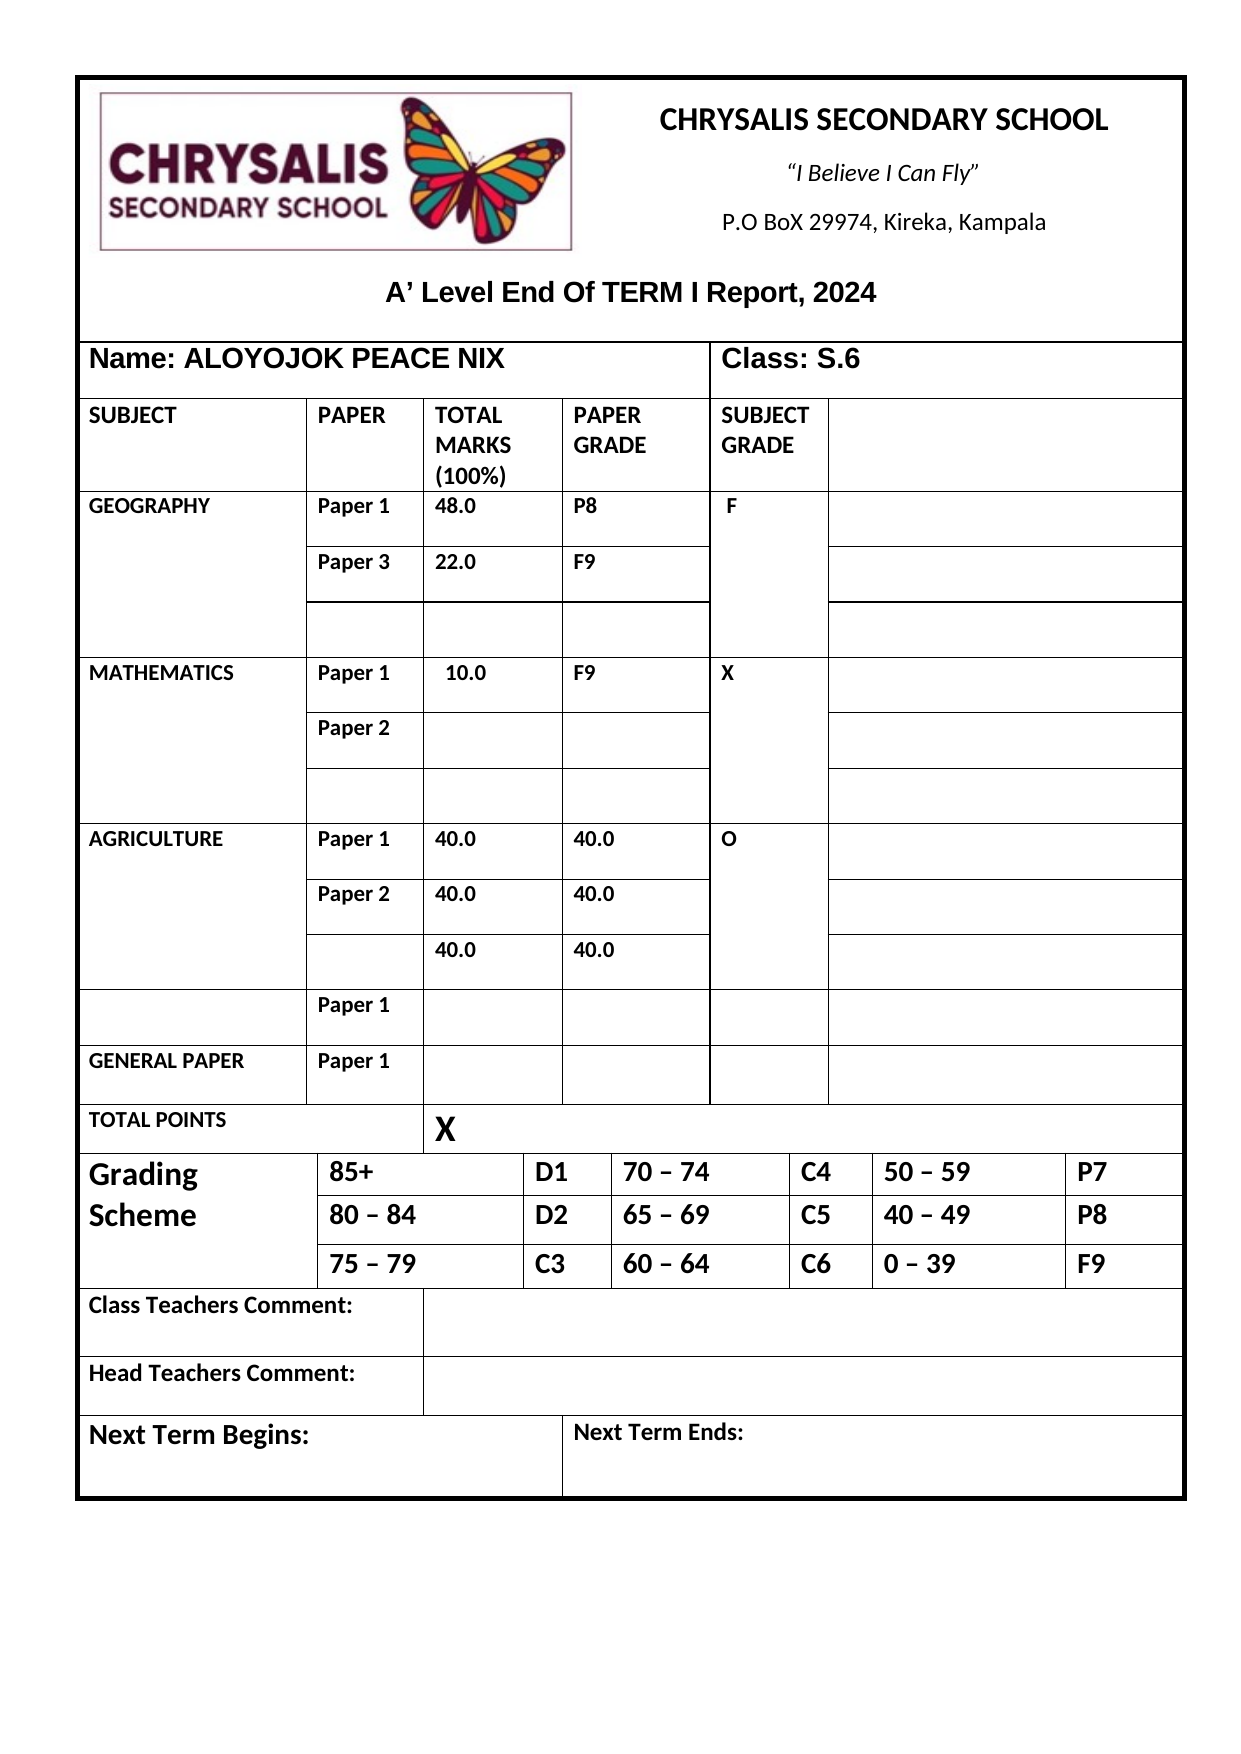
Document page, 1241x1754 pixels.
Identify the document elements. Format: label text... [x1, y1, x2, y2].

table_cell O [711, 824, 828, 989]
table_cell [829, 824, 1182, 878]
table_cell C4 [790, 1154, 872, 1195]
table_cell Paper 1 [307, 658, 423, 712]
table_cell [829, 880, 1182, 934]
table_cell [829, 990, 1182, 1045]
table_cell 40.0 [563, 880, 709, 934]
table_cell C3 [524, 1245, 611, 1288]
table_cell 60 – 64 [612, 1245, 789, 1288]
table_cell [307, 769, 423, 823]
table_cell [80, 990, 306, 1045]
table_cell TOTAL POINTS [80, 1105, 423, 1152]
table_cell [829, 769, 1182, 823]
table_cell [829, 492, 1182, 546]
table_cell Paper 2 [307, 713, 423, 768]
table_cell [829, 547, 1182, 601]
table_cell [829, 658, 1182, 712]
table_cell C5 [790, 1196, 872, 1244]
table_cell [829, 603, 1182, 657]
table_cell Class Teachers Comment: [80, 1289, 423, 1356]
table_cell PAPER GRADE [563, 399, 709, 491]
table_cell P8 [1066, 1196, 1182, 1244]
table_cell F [711, 492, 828, 657]
table_cell X [424, 1105, 1182, 1152]
table_cell 22.0 [424, 547, 562, 601]
table_cell [563, 990, 709, 1045]
table_cell 75 – 79 [318, 1245, 523, 1288]
table_cell Paper 1 [307, 990, 423, 1045]
table_cell [829, 713, 1182, 768]
table_cell F9 [563, 547, 709, 601]
table_cell Grading Scheme [80, 1154, 317, 1288]
table_cell 50 – 59 [873, 1154, 1065, 1195]
table_cell Class: S.6 [711, 343, 1182, 398]
table_cell D2 [524, 1196, 611, 1244]
table_cell 10.0 [424, 658, 562, 712]
table_cell AGRICULTURE [80, 824, 306, 989]
table_cell [424, 1357, 1182, 1415]
table_cell 40 – 49 [873, 1196, 1065, 1244]
table_cell 40.0 [424, 935, 562, 989]
table_cell Paper 3 [307, 547, 423, 601]
table_cell Next Term Ends: [563, 1416, 1182, 1496]
table_cell SUBJECT GRADE [711, 399, 828, 491]
table_cell 40.0 [563, 935, 709, 989]
table_cell Paper 2 [307, 880, 423, 934]
picture [88, 84, 583, 258]
table_cell GEOGRAPHY [80, 492, 306, 657]
table_cell Name: ALOYOJOK PEACE NIX [80, 343, 709, 398]
table_cell [563, 1046, 709, 1104]
table_cell 48.0 [424, 492, 562, 546]
table_cell Paper 1 [307, 492, 423, 546]
table_cell [563, 603, 709, 657]
table_cell SUBJECT [80, 399, 306, 491]
table_cell [424, 1046, 562, 1104]
table_cell 40.0 [563, 824, 709, 878]
table_cell [424, 603, 562, 657]
table_cell C6 [790, 1245, 872, 1288]
table_cell [424, 713, 562, 768]
table_cell Next Term Begins: [80, 1416, 562, 1496]
table_cell 40.0 [424, 824, 562, 878]
table_cell 0 – 39 [873, 1245, 1065, 1288]
table_cell [563, 769, 709, 823]
table_cell GENERAL PAPER [80, 1046, 306, 1104]
table_cell [424, 1289, 1182, 1356]
table_cell F9 [563, 658, 709, 712]
table_cell F9 [1066, 1245, 1182, 1288]
table_cell [711, 1046, 828, 1104]
table_cell [307, 603, 423, 657]
table_cell [424, 769, 562, 823]
table_cell 85+ [318, 1154, 523, 1195]
table_cell 80 – 84 [318, 1196, 523, 1244]
table_cell 65 – 69 [612, 1196, 789, 1244]
table_cell PAPER [307, 399, 423, 491]
table_cell TOTAL MARKS (100%) [424, 399, 562, 491]
table_cell Paper 1 [307, 1046, 423, 1104]
table_cell [829, 399, 1182, 491]
table_cell [711, 990, 828, 1045]
table_cell X [711, 658, 828, 823]
table_cell [563, 713, 709, 768]
table_cell Head Teachers Comment: [80, 1357, 423, 1415]
table_cell D1 [524, 1154, 611, 1195]
table_cell MATHEMATICS [80, 658, 306, 823]
table_cell [829, 1046, 1182, 1104]
table_cell [307, 935, 423, 989]
table_cell P8 [563, 492, 709, 546]
table_cell 40.0 [424, 880, 562, 934]
table_cell P7 [1066, 1154, 1182, 1195]
table_cell Paper 1 [307, 824, 423, 878]
table_cell [829, 935, 1182, 989]
table_header A’ Level End Of TERM I Report, 2024 [80, 80, 1182, 341]
table_cell [424, 990, 562, 1045]
table_cell 70 – 74 [612, 1154, 789, 1195]
